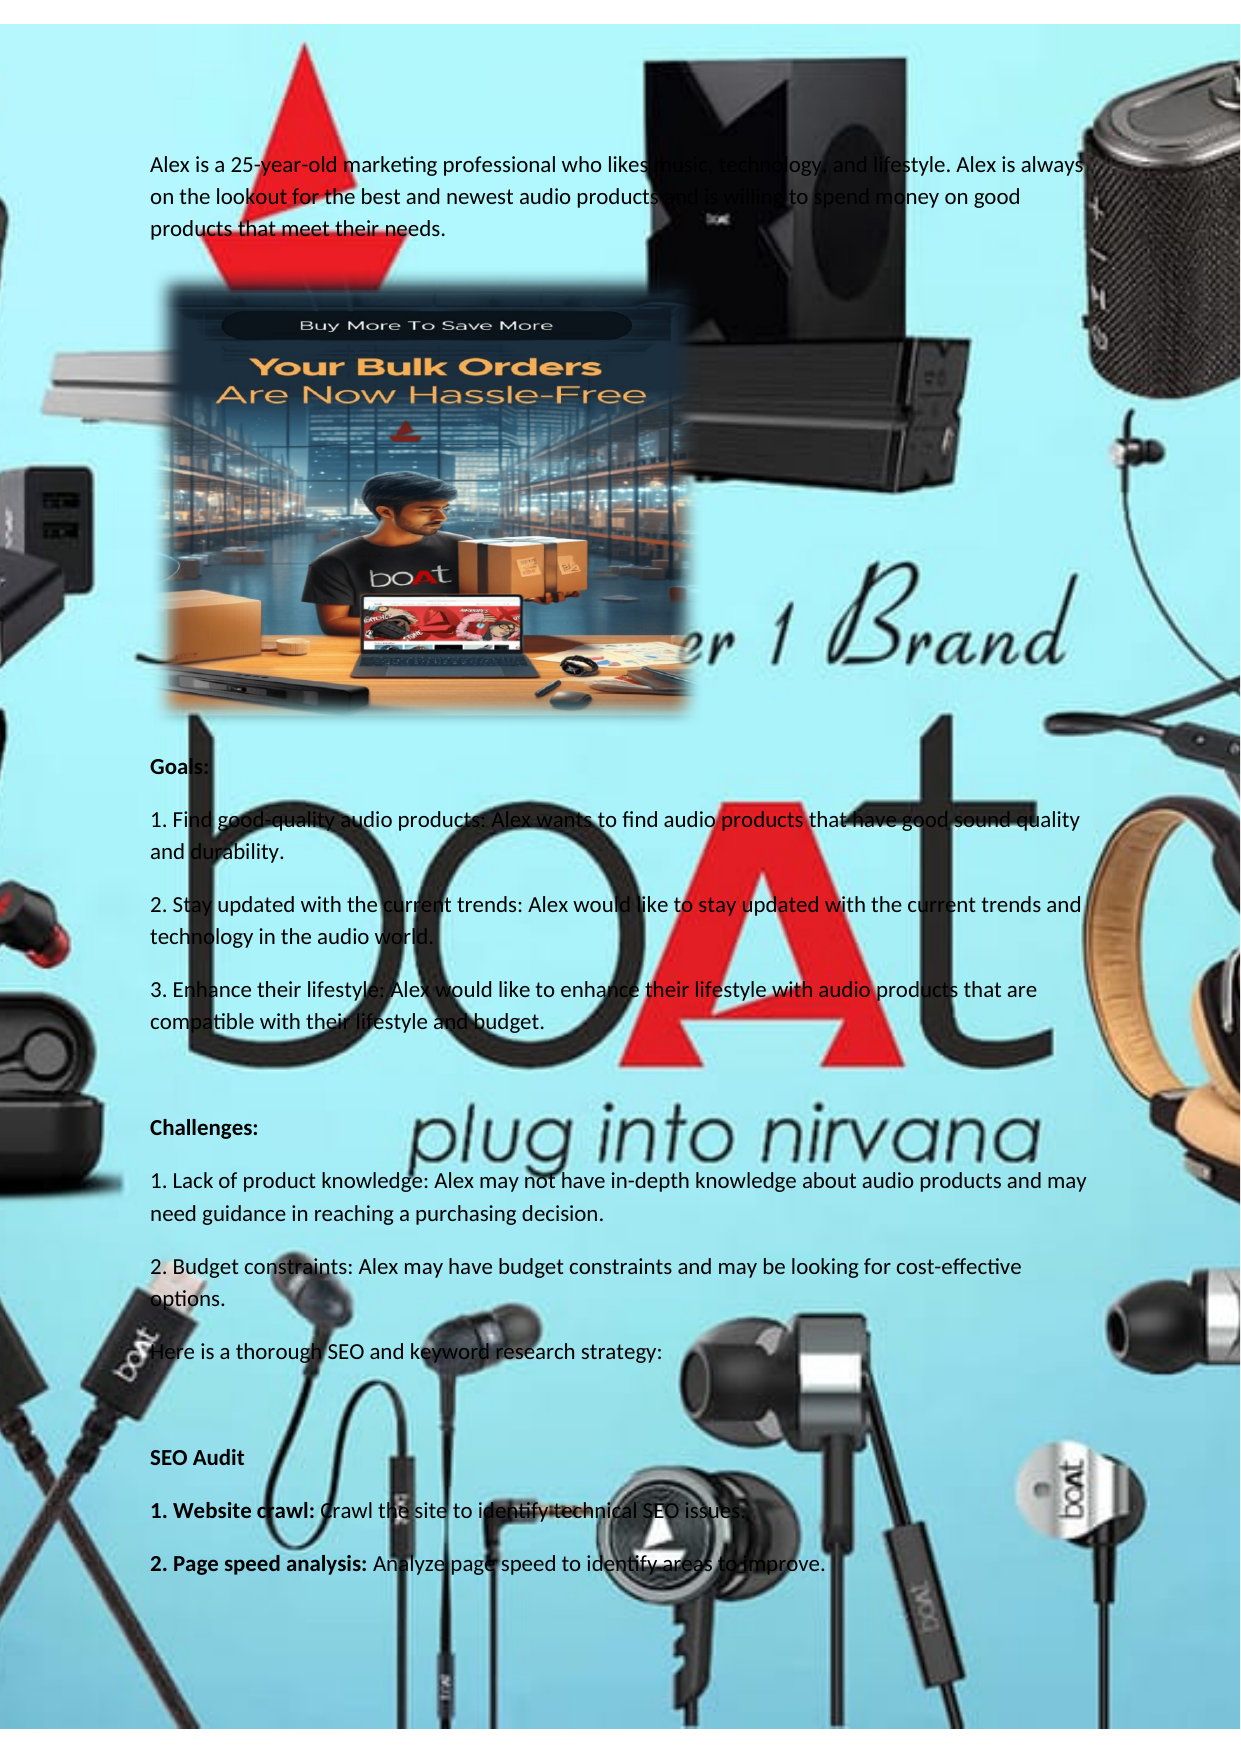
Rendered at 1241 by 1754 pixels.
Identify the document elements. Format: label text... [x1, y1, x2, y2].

text 1. Website crawl: Crawl the site to identify technical SEO issues. [150, 1496, 1090, 1524]
text Challenges: [150, 1113, 1090, 1142]
text 1. Lack of product knowledge: Alex may not have in-depth knowledge about audio products and may need guidance in reaching a purchasing decision. [150, 1167, 1090, 1227]
text 3. Enhance their lifestyle: Alex would like to enhance their lifestyle with audio products that are compatible with their lifestyle and budget. [150, 975, 1090, 1036]
text 2. Page speed analysis: Analyze page speed to identify areas to improve. [150, 1549, 1090, 1577]
text 1. Find good-quality audio products: Alex wants to find audio products that have good sound quality and durability. [150, 805, 1090, 865]
text Goals: [150, 752, 1090, 780]
text 2. Stay updated with the current trends: Alex would like to stay updated with the current trends and technology in the audio world. [150, 890, 1090, 950]
picture [0, 24, 1241, 1729]
text Here is a thorough SEO and keyword research strategy: [150, 1337, 1090, 1365]
text Alex is a 25-year-old marketing professional who likes music, technology, and lifestyle. Alex is always on the lookout for the best and newest audio products and is willing to spend money on good products that meet their needs. [150, 150, 1090, 242]
text SEO Audit [150, 1443, 1090, 1471]
text 2. Budget constraints: Alex may have budget constraints and may be looking for cost-effective options. [150, 1252, 1090, 1312]
